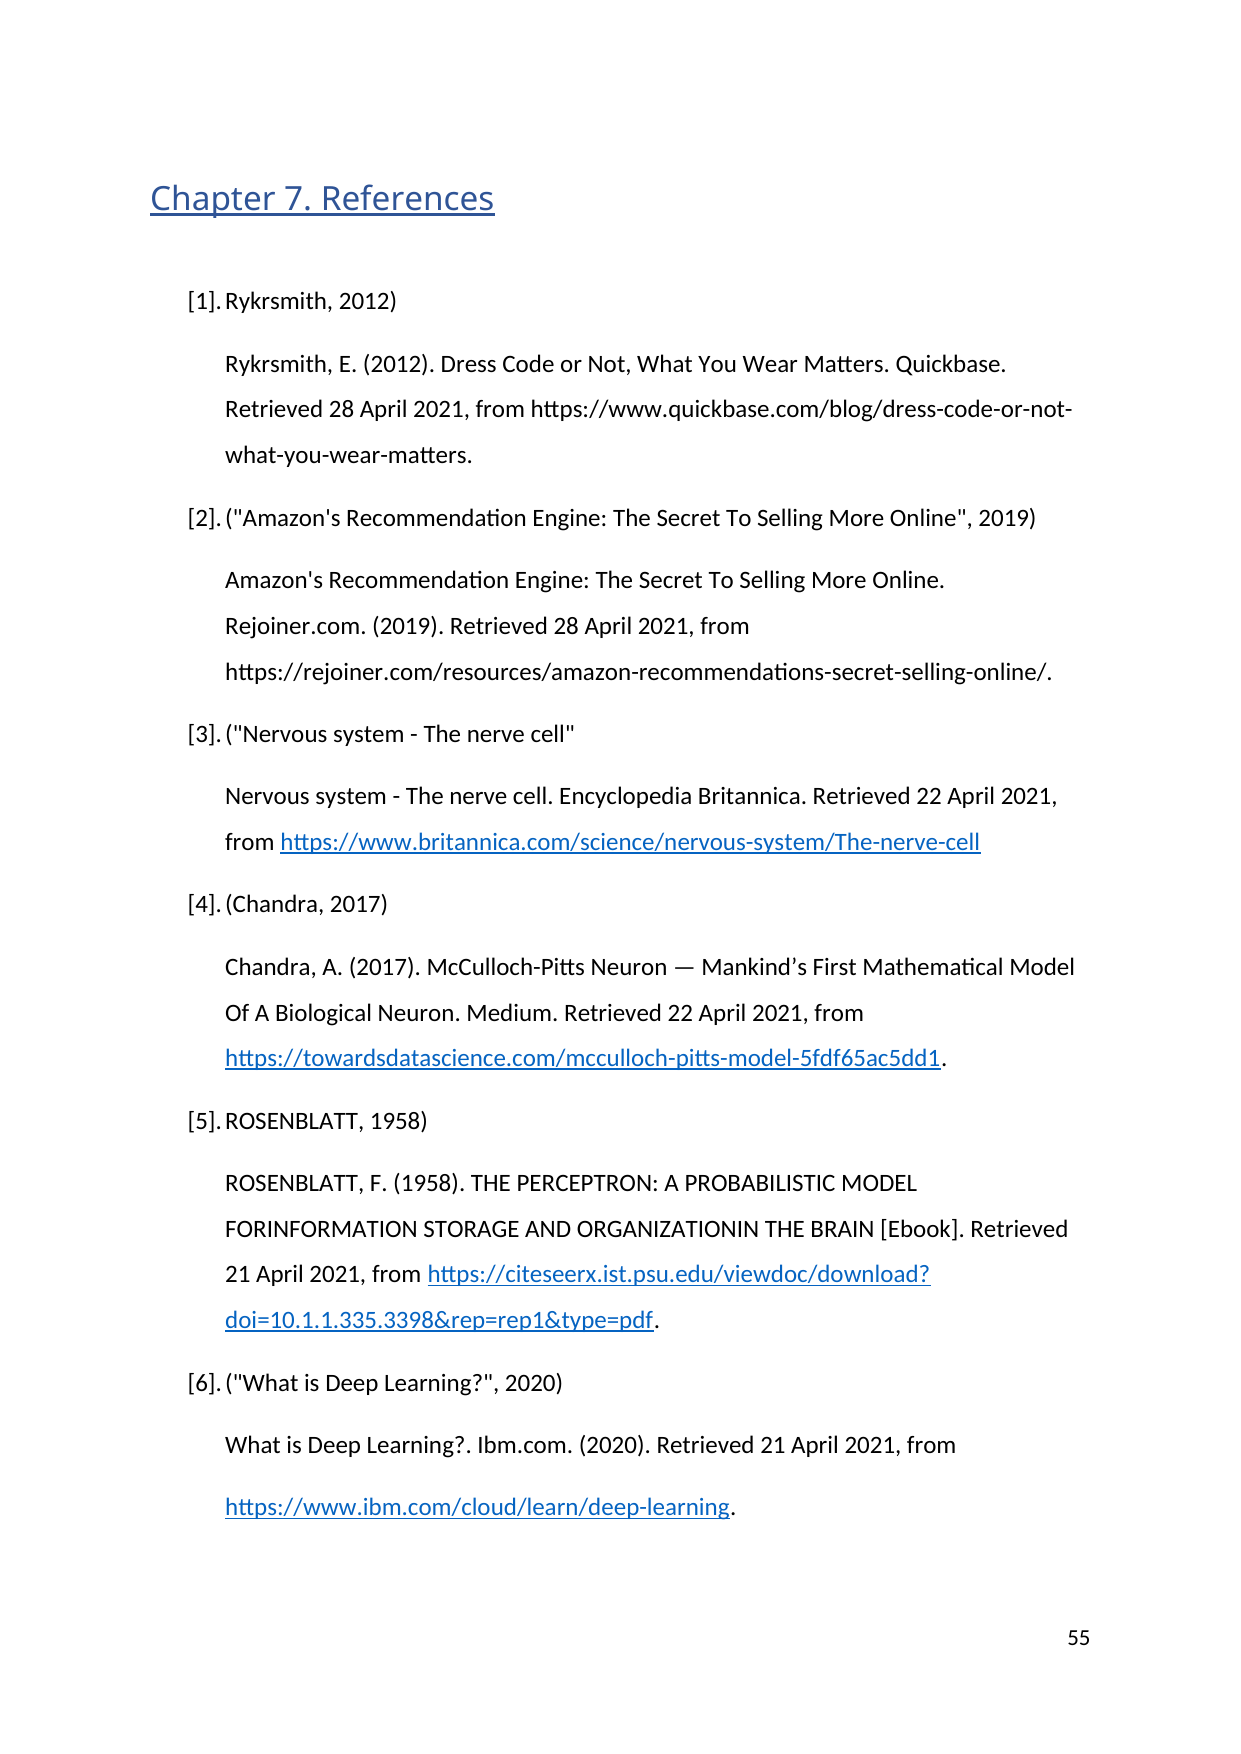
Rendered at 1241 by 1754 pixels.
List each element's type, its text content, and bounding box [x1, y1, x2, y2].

list (Chandra, 2017) [187, 888, 1090, 919]
text Chandra, A. (2017). McCulloch-Pitts Neuron — Mankind’s First Mathematical Model Of A Biological Neuron. Medium. Retrieved 22 April 2021, from https://towardsdatascience.com/mcculloch-pitts-model-5fdf65ac5dd1. [225, 951, 1090, 1073]
list Rykrsmith, 2012) [187, 286, 1090, 316]
list ("Amazon's Recommendation Engine: The Secret To Selling More Online", 2019) [187, 502, 1090, 532]
list Amazon's Recommendation Engine: The Secret To Selling More Online. Rejoiner.com. (2019). Retrieved 28 April 2021, from https://rejoiner.com/resources/amazon-recommendations-secret-selling-online/. [225, 564, 1090, 686]
list ROSENBLATT, F. (1958). THE PERCEPTRON: A PROBABILISTIC MODEL FORINFORMATION STORAGE AND ORGANIZATIONIN THE BRAIN [Ebook]. Retrieved 21 April 2021, from https://citeseerx.ist.psu.edu/viewdoc/download?doi=10.1.1.335.3398&rep=rep1&type=pdf. [225, 1167, 1090, 1335]
subtitle Chapter 7. References [150, 175, 1090, 220]
list What is Deep Learning?. Ibm.com. (2020). Retrieved 21 April 2021, from [225, 1429, 1090, 1460]
text Nervous system - The nerve cell. Encyclopedia Britannica. Retrieved 22 April 2021, from https://www.britannica.com/science/nervous-system/The-nerve-cell [225, 780, 1090, 857]
text Rykrsmith, E. (2012). Dress Code or Not, What You Wear Matters. Quickbase. Retrieved 28 April 2021, from https://www.quickbase.com/blog/dress-code-or-not-what-you-wear-matters. [225, 348, 1090, 470]
list ("Nervous system - The nerve cell" [187, 718, 1090, 748]
list https://www.ibm.com/cloud/learn/deep-learning. [225, 1492, 1090, 1522]
list ("What is Deep Learning?", 2020) [187, 1367, 1090, 1397]
list ROSENBLATT, 1958) [187, 1105, 1090, 1135]
